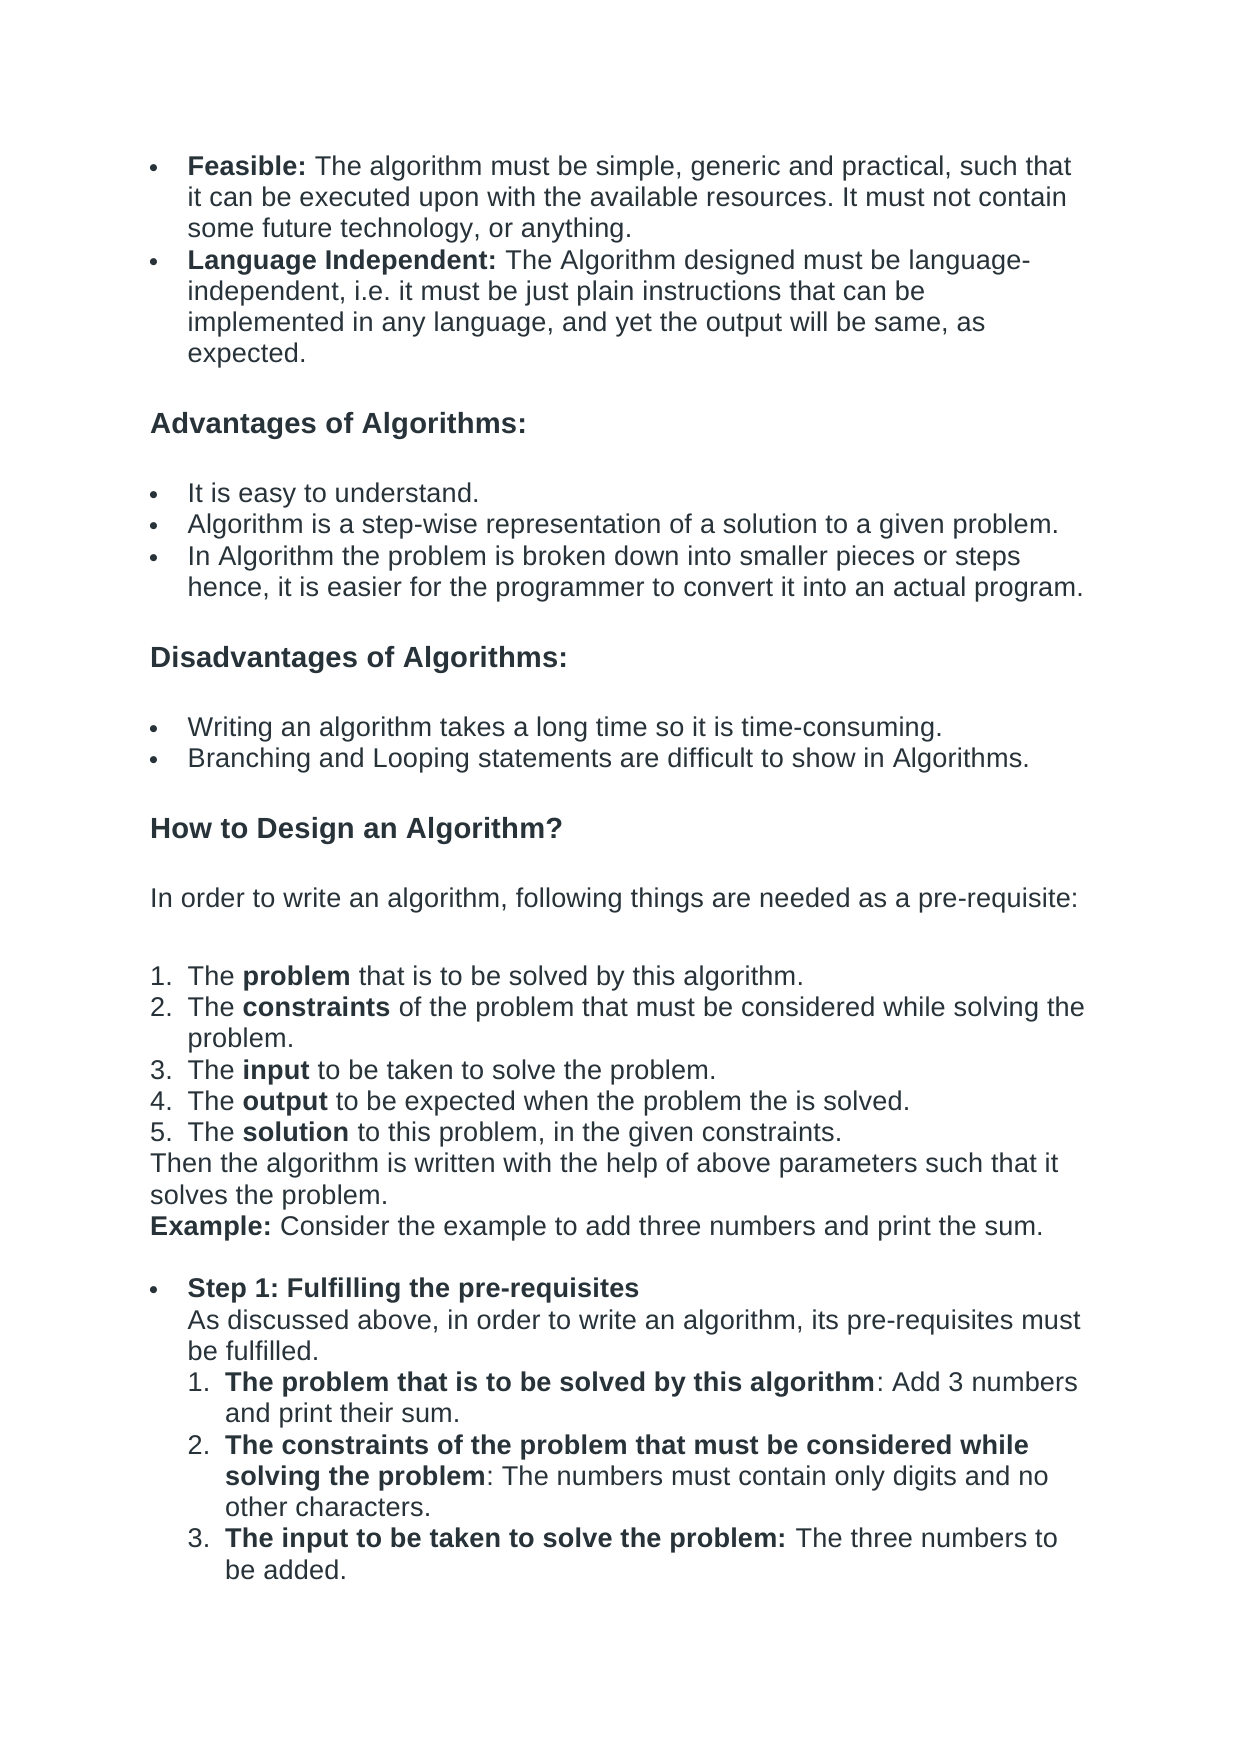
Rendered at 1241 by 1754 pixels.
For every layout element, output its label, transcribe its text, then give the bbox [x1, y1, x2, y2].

list The solution to this problem, in the given constraints. [150, 1116, 1090, 1147]
text In order to write an algorithm, following things are needed as a pre-requisite: [150, 882, 1090, 944]
list Writing an algorithm takes a long time so it is time-consuming. [150, 711, 1090, 742]
text Disadvantages of Algorithms: [150, 640, 1090, 673]
list The input to be taken to solve the problem: The three numbers to be added. [187, 1522, 1090, 1585]
list Branching and Looping statements are difficult to show in Algorithms. [150, 742, 1090, 773]
text Advantages of Algorithms: [150, 406, 1090, 440]
text How to Design an Algorithm? [150, 811, 1090, 844]
list Step 1: Fulfilling the pre-requisites As discussed above, in order to write an algorithm, its pre-requisites must be fulfilled. [150, 1272, 1090, 1366]
text Then the algorithm is written with the help of above parameters such that it solves the problem. Example: Consider the example to add three numbers and print the sum. [150, 1147, 1090, 1272]
list The input to be taken to solve the problem. [150, 1054, 1090, 1085]
list The constraints of the problem that must be considered while solving the problem: The numbers must contain only digits and no other characters. [187, 1429, 1090, 1522]
list The constraints of the problem that must be considered while solving the problem. [150, 991, 1090, 1054]
list In Algorithm the problem is broken down into smaller pieces or steps hence, it is easier for the programmer to convert it into an actual program. [150, 540, 1090, 602]
list The problem that is to be solved by this algorithm. [150, 960, 1090, 991]
list Feasible: The algorithm must be simple, generic and practical, such that it can be executed upon with the available resources. It must not contain some future technology, or anything. [150, 150, 1090, 244]
list Algorithm is a step-wise representation of a solution to a given problem. [150, 508, 1090, 540]
list It is easy to understand. [150, 477, 1090, 508]
list The output to be expected when the problem the is solved. [150, 1085, 1090, 1116]
list Language Independent: The Algorithm designed must be language-independent, i.e. it must be just plain instructions that can be implemented in any language, and yet the output will be same, as expected. [150, 244, 1090, 369]
list The problem that is to be solved by this algorithm: Add 3 numbers and print their sum. [187, 1366, 1090, 1429]
